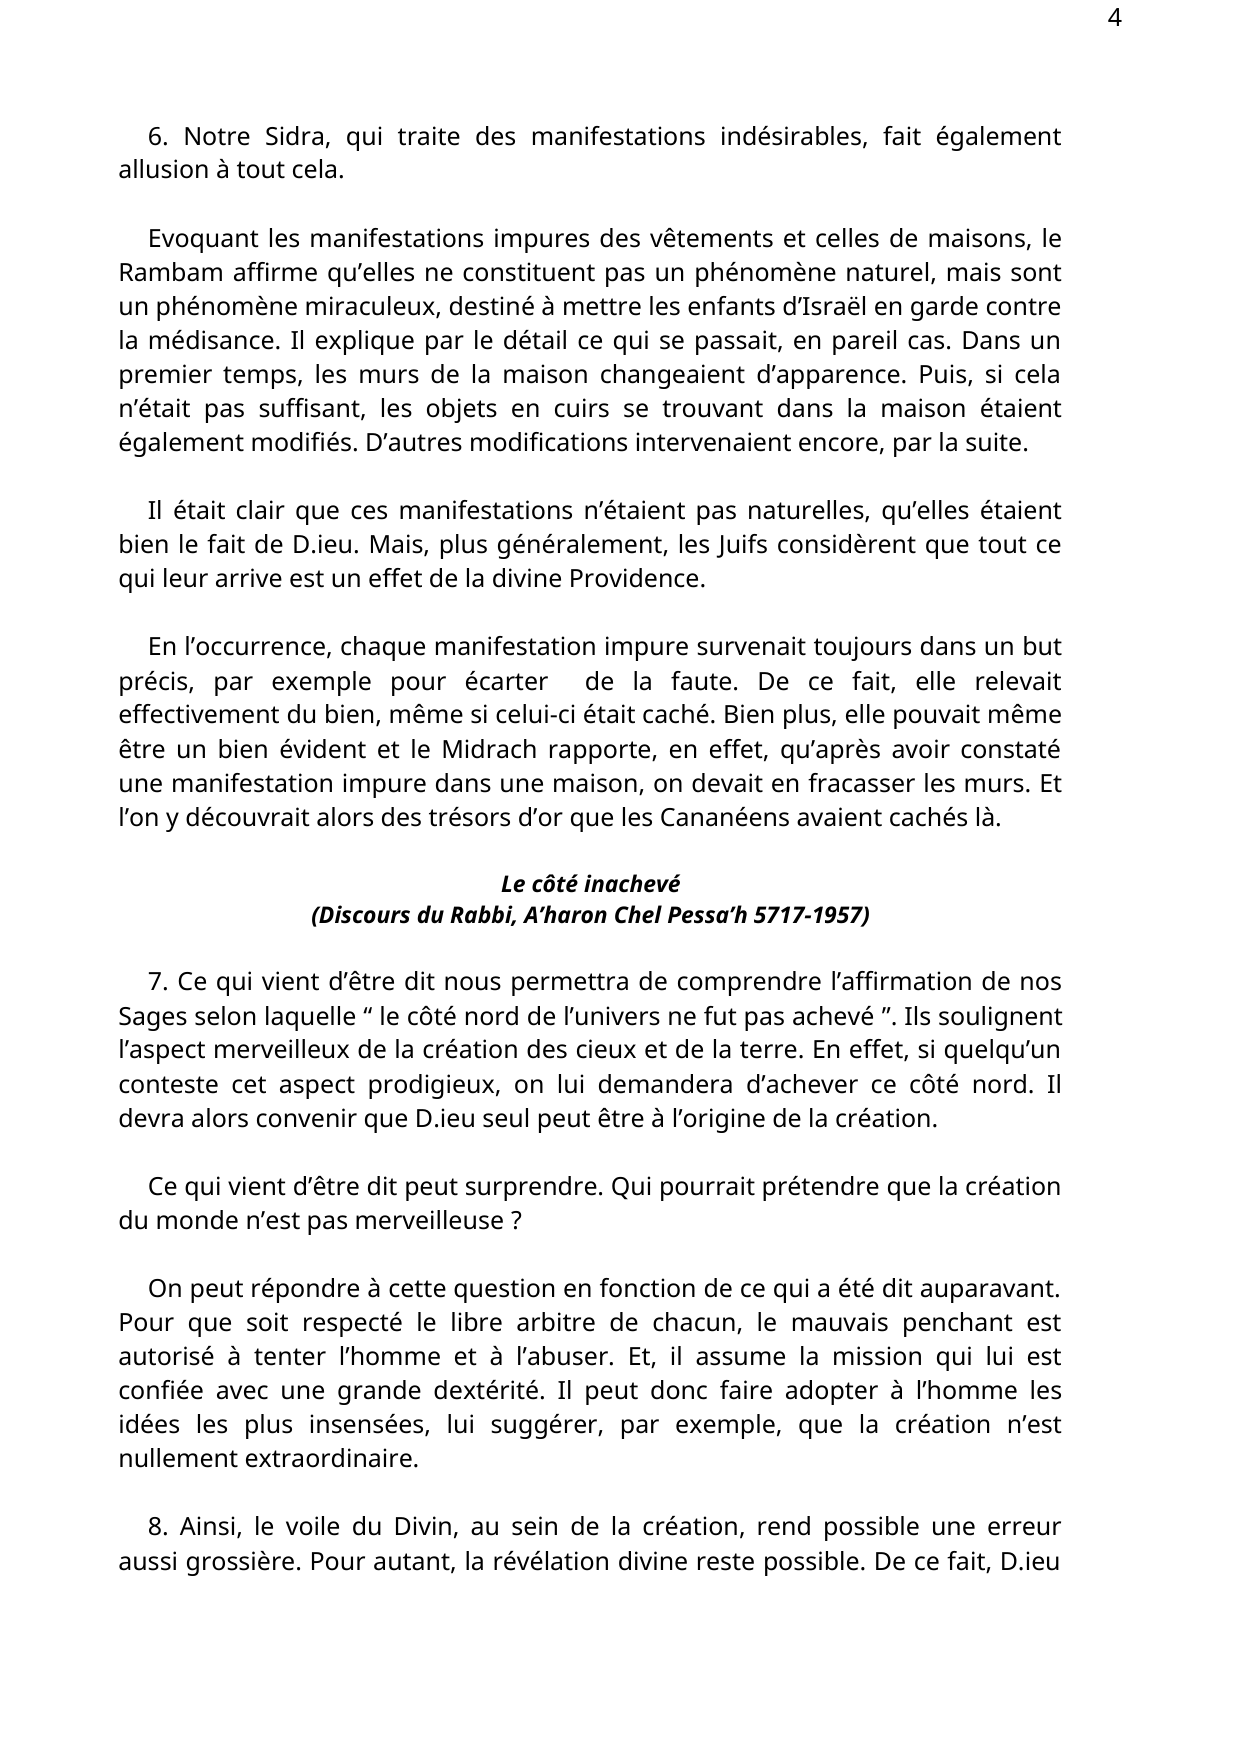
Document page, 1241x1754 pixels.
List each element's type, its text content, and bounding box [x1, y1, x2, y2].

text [118, 1509, 1063, 1577]
text Evoquant les manifestations impures des vêtements et celles de maisons, le Rambam affirme qu’elles ne constituent pas un phénomène naturel, mais sont un phénomène miraculeux, destiné à mettre les enfants d’Israël en garde contre la médisance. Il explique par le détail ce qui se passait, en pareil cas. Dans un premier temps, les murs de la maison changeaient d’apparence. Puis, si cela n’était pas suffisant, les objets en cuirs se trouvant dans la maison étaient également modifiés. D’autres modifications intervenaient encore, par la suite. [118, 220, 1063, 459]
text En l’occurrence, chaque manifestation impure survenait toujours dans un but précis, par exemple pour écarter de la faute. De ce fait, elle relevait effectivement du bien, même si celui-ci était caché. Bien plus, elle pouvait même être un bien évident et le Midrach rapporte, en effet, qu’après avoir constaté une manifestation impure dans une maison, on devait en fracasser les murs. Et l’on y découvrait alors des trésors d’or que les Cananéens avaient cachés là. [118, 629, 1063, 833]
text 7. Ce qui vient d’être dit nous permettra de comprendre l’affirmation de nos Sages selon laquelle “ le côté nord de l’univers ne fut pas achevé ”. Ils soulignent l’aspect merveilleux de la création des cieux et de la terre. En effet, si quelqu’un conteste cet aspect prodigieux, on lui demandera d’achever ce côté nord. Il devra alors convenir que D.ieu seul peut être à l’origine de la création. [118, 964, 1063, 1134]
text Il était clair que ces manifestations n’étaient pas naturelles, qu’elles étaient bien le fait de D.ieu. Mais, plus généralement, les Juifs considèrent que tout ce qui leur arrive est un effet de la divine Providence. [118, 493, 1063, 595]
text Ce qui vient d’être dit peut surprendre. Qui pourrait prétendre que la création du monde n’est pas merveilleuse ? [118, 1168, 1063, 1237]
text (Discours du Rabbi, A’haron Chel Pessa’h 5717-1957) [118, 899, 1063, 930]
text On peut répondre à cette question en fonction de ce qui a été dit auparavant. Pour que soit respecté le libre arbitre de chacun, le mauvais penchant est autorisé à tenter l’homme et à l’abuser. Et, il assume la mission qui lui est confiée avec une grande dextérité. Il peut donc faire adopter à l’homme les idées les plus insensées, lui suggérer, par exemple, que la création n’est nullement extraordinaire. [118, 1271, 1063, 1475]
text Le côté inachevé [118, 867, 1063, 899]
text 6. Notre Sidra, qui traite des manifestations indésirables, fait également allusion à tout cela. [118, 118, 1063, 186]
